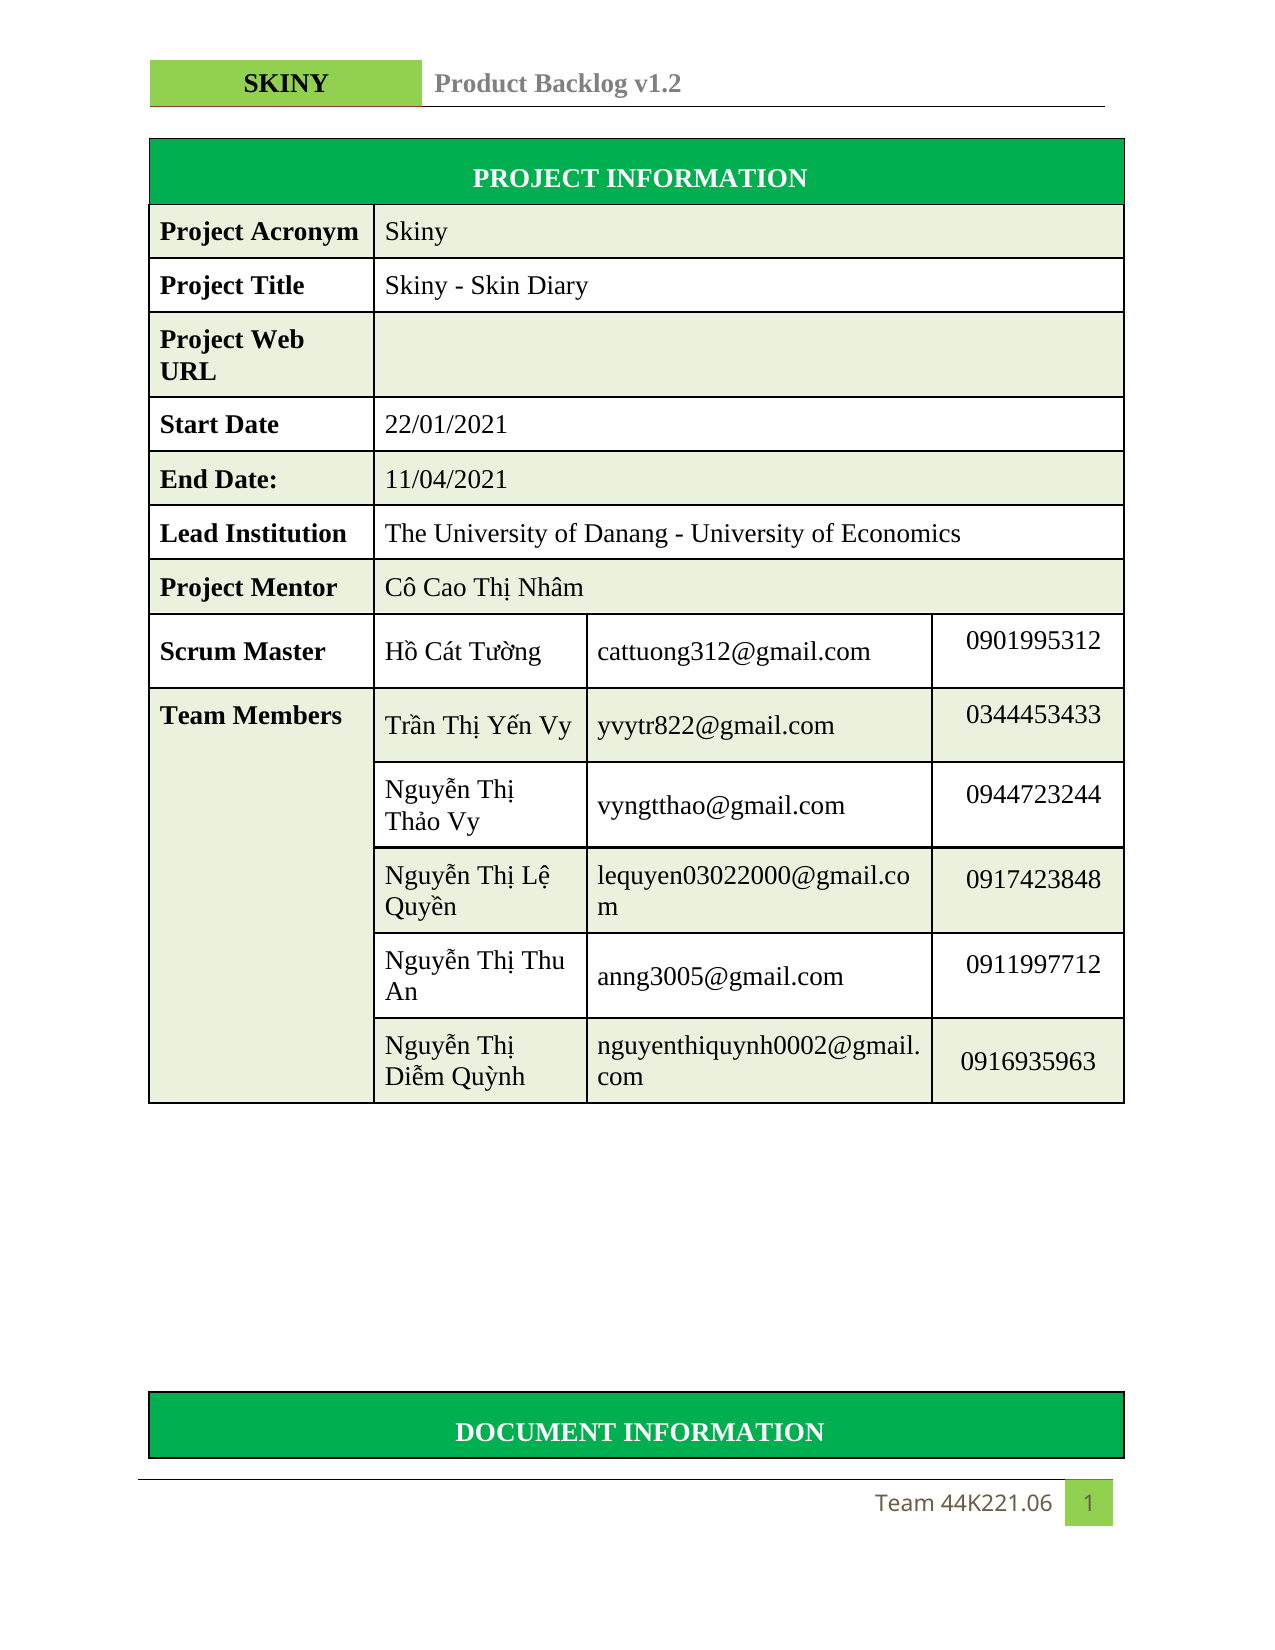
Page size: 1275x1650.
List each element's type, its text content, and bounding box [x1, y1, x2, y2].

table_cell Nguyễn Thị Thảo Vy [375, 763, 586, 846]
table_cell Start Date [150, 398, 373, 450]
table_cell Trần Thị Yến Vy [375, 689, 586, 761]
table_cell Skiny [375, 205, 1123, 257]
table_cell Skiny - Skin Diary [375, 259, 1123, 311]
table_cell 0911997712 [933, 934, 1123, 1017]
table_cell Project Mentor [150, 560, 373, 612]
table_cell Project Acronym [150, 205, 373, 257]
table_cell 0917423848 [933, 849, 1123, 932]
table_cell vyngtthao@gmail.com [588, 763, 931, 846]
table_cell 0916935963 [933, 1019, 1123, 1102]
table_cell The University of Danang - University of Economics [375, 506, 1123, 558]
table_cell Lead Institution [150, 506, 373, 558]
table_cell lequyen03022000@gmail.com [588, 849, 931, 932]
table_cell Nguyễn Thị Lệ Quyền [375, 849, 586, 932]
table_cell yvytr822@gmail.com [588, 689, 931, 761]
table_cell Project Title [150, 259, 373, 311]
table_cell Cô Cao Thị Nhâm [375, 560, 1123, 612]
table_cell nguyenthiquynh0002@gmail.com [588, 1019, 931, 1102]
table_cell 0901995312 [933, 615, 1123, 687]
table_header DOCUMENT INFORMATION [150, 1393, 1123, 1457]
table_cell cattuong312@gmail.com [588, 615, 931, 687]
table_cell Scrum Master [150, 615, 373, 687]
table_cell Team Members [150, 689, 373, 1102]
table_header PROJECT INFORMATION [150, 139, 1124, 204]
table_cell Hồ Cát Tường [375, 615, 586, 687]
table_cell End Date: [150, 452, 373, 504]
table_cell Project Web URL [150, 313, 373, 396]
table_cell 0944723244 [933, 763, 1123, 846]
table_cell Nguyễn Thị Diễm Quỳnh [375, 1019, 586, 1102]
table_cell 0344453433 [933, 689, 1123, 761]
table_cell anng3005@gmail.com [588, 934, 931, 1017]
table_cell 11/04/2021 [375, 452, 1123, 504]
table_cell Nguyễn Thị Thu An [375, 934, 586, 1017]
table_cell 22/01/2021 [375, 398, 1123, 450]
table_cell [375, 313, 1123, 396]
